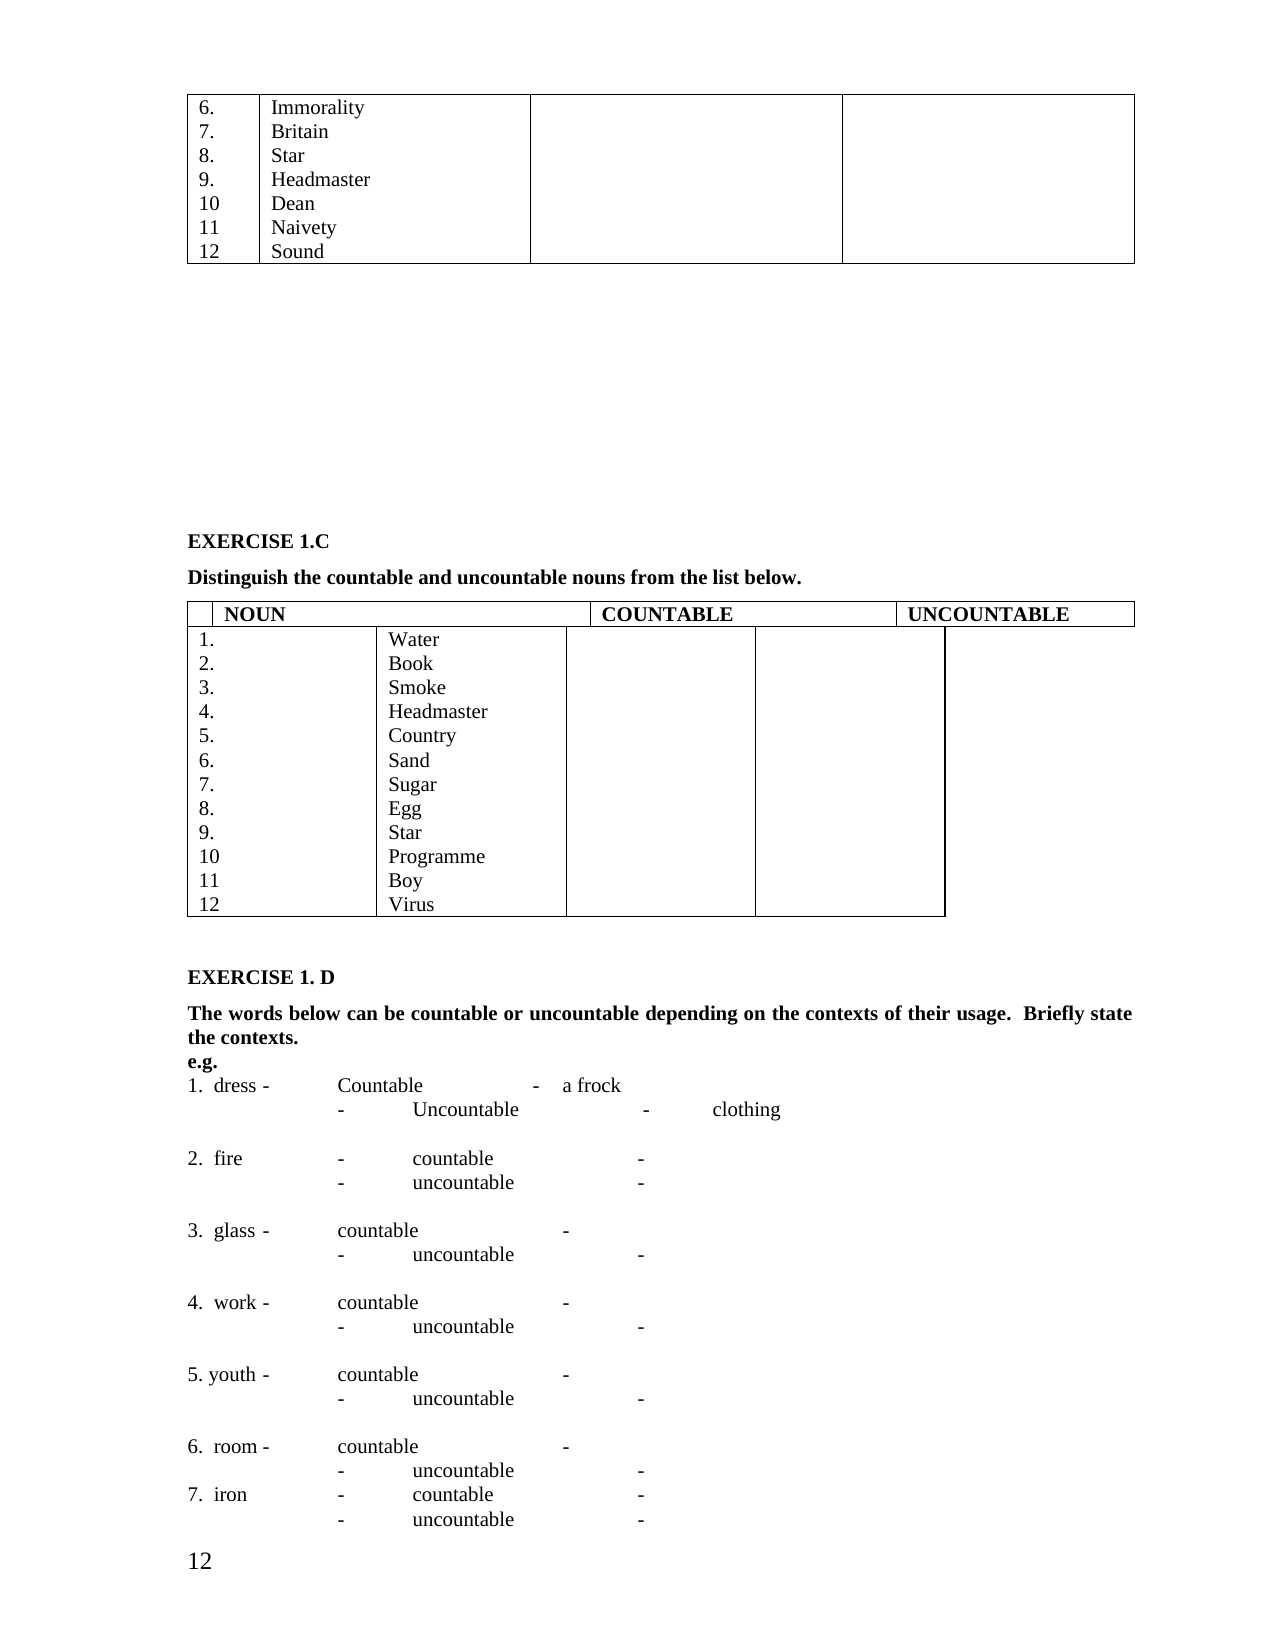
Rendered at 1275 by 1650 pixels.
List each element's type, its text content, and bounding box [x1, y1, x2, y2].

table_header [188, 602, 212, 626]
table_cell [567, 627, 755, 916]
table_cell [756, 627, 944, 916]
text 4. work - countable - [187, 1290, 1134, 1314]
text The words below can be countable or uncountable depending on the contexts of their usage. Briefly state the contexts. [187, 1001, 1134, 1049]
text 3. glass - countable - [187, 1218, 1134, 1242]
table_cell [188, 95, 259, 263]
text - uncountable - [187, 1169, 1134, 1194]
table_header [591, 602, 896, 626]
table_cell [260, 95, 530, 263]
text 6. room - countable - [187, 1434, 1134, 1458]
text EXERCISE 1. D [187, 965, 1134, 989]
text - uncountable - [187, 1314, 1134, 1338]
text - uncountable - [187, 1242, 1134, 1266]
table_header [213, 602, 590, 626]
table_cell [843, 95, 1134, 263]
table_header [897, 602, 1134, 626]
text 1. dress - Countable - a frock [187, 1073, 1134, 1097]
text e.g. [187, 1049, 1134, 1073]
text - uncountable - [187, 1458, 1134, 1482]
text 5. youth - countable - [187, 1362, 1134, 1386]
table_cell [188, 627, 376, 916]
text Distinguish the countable and uncountable nouns from the list below. [187, 565, 1134, 589]
text 2. fire - countable - [187, 1146, 1134, 1169]
text - Uncountable - clothing [187, 1097, 1134, 1121]
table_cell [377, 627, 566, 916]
text - uncountable - [187, 1386, 1134, 1410]
text EXERCISE 1.C [187, 529, 1134, 553]
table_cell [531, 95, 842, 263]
text - uncountable - [187, 1506, 1134, 1531]
text 7. iron - countable - [187, 1482, 1134, 1506]
